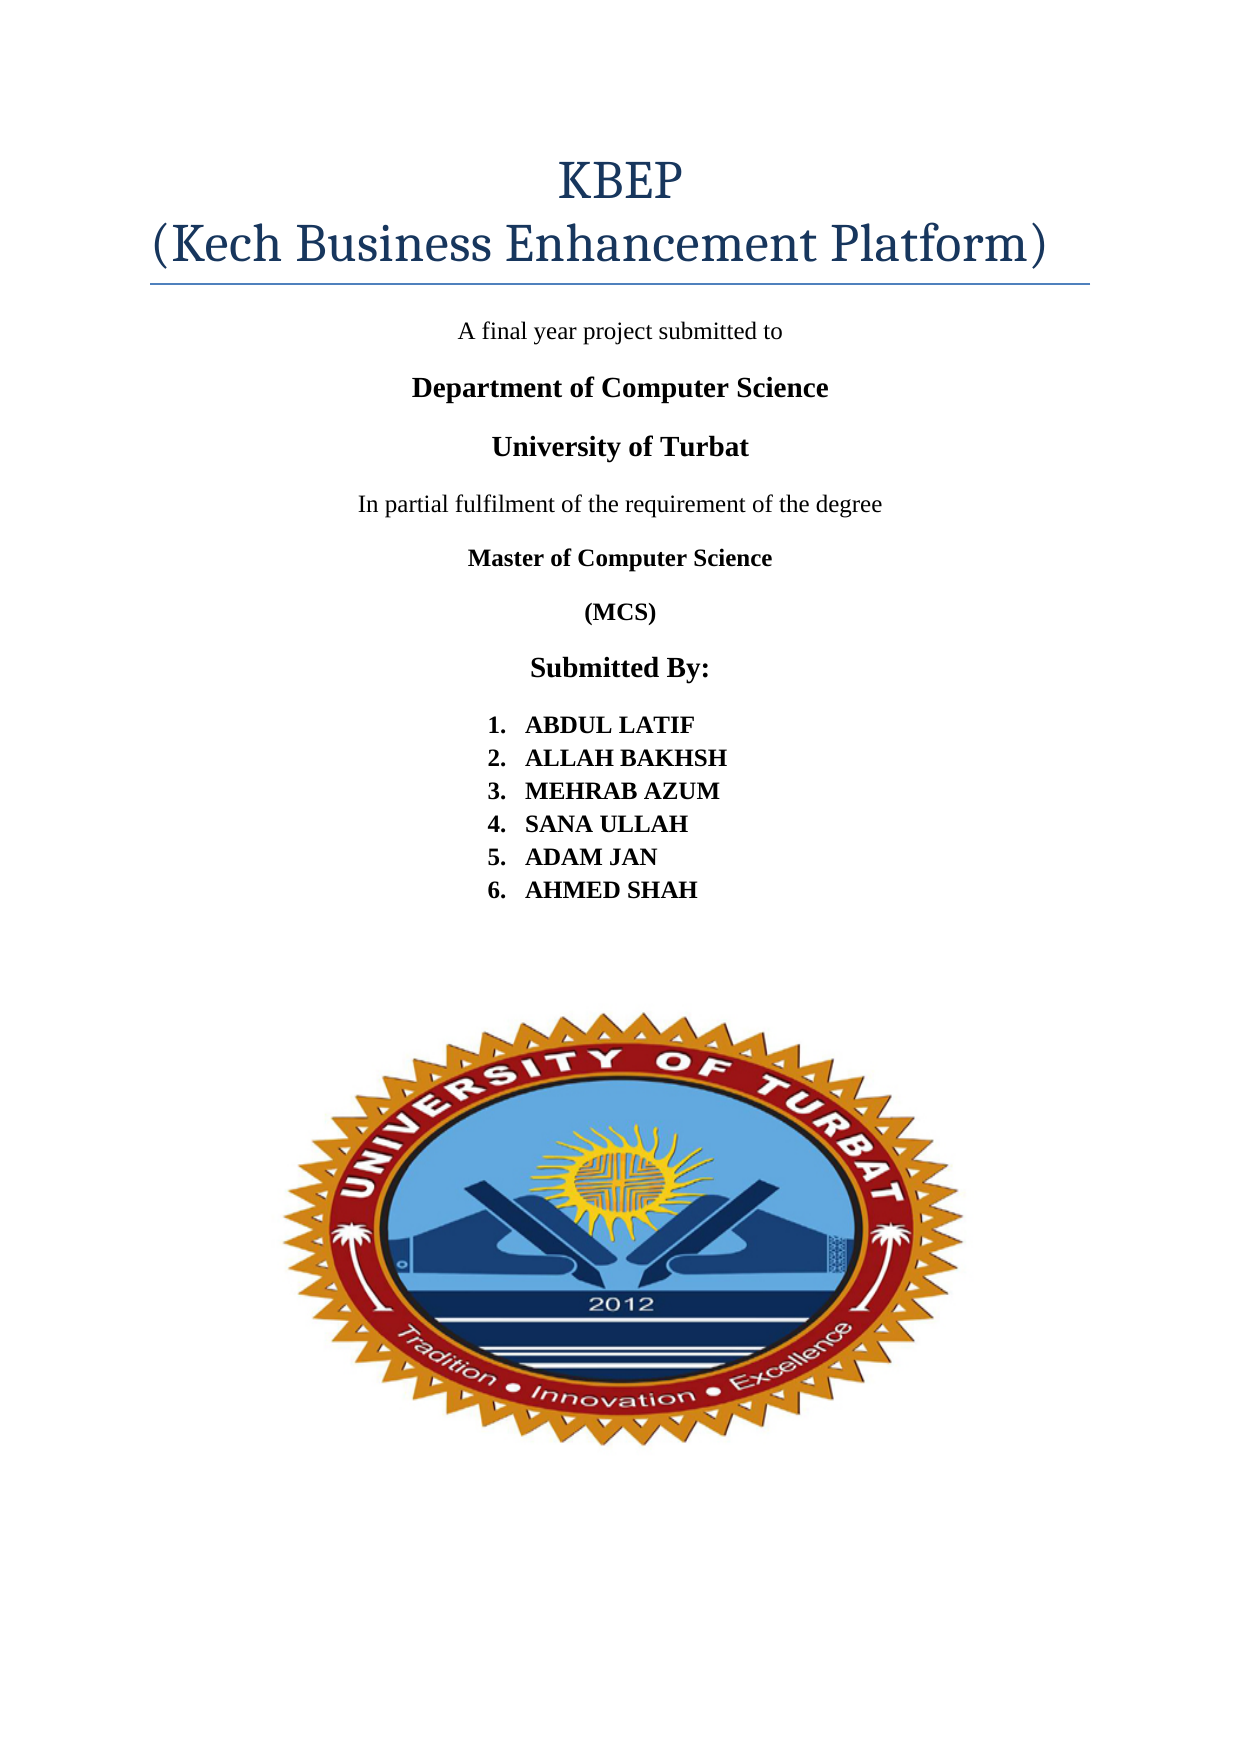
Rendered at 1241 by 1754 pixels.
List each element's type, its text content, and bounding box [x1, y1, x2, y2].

text Master of Computer Science [150, 543, 1090, 571]
list MEHRAB AZUM [487, 776, 1090, 804]
text University of Turbat [150, 429, 1090, 463]
list AHMED SHAH [487, 875, 1090, 904]
text Submitted By: [150, 650, 1090, 684]
list ALLAH BAKHSH [487, 743, 1090, 772]
title (Kech Business Enhancement Platform) [150, 212, 1090, 283]
text In partial fulfilment of the requirement of the degree [150, 489, 1090, 518]
text Department of Computer Science [150, 370, 1090, 404]
list SANA ULLAH [487, 809, 1090, 838]
picture [259, 970, 984, 1473]
list ADAM JAN [487, 842, 1090, 871]
title KBEP [150, 150, 1090, 212]
text A final year project submitted to [150, 316, 1090, 345]
list ABDUL LATIF [487, 710, 1090, 738]
text (MCS) [150, 597, 1090, 625]
